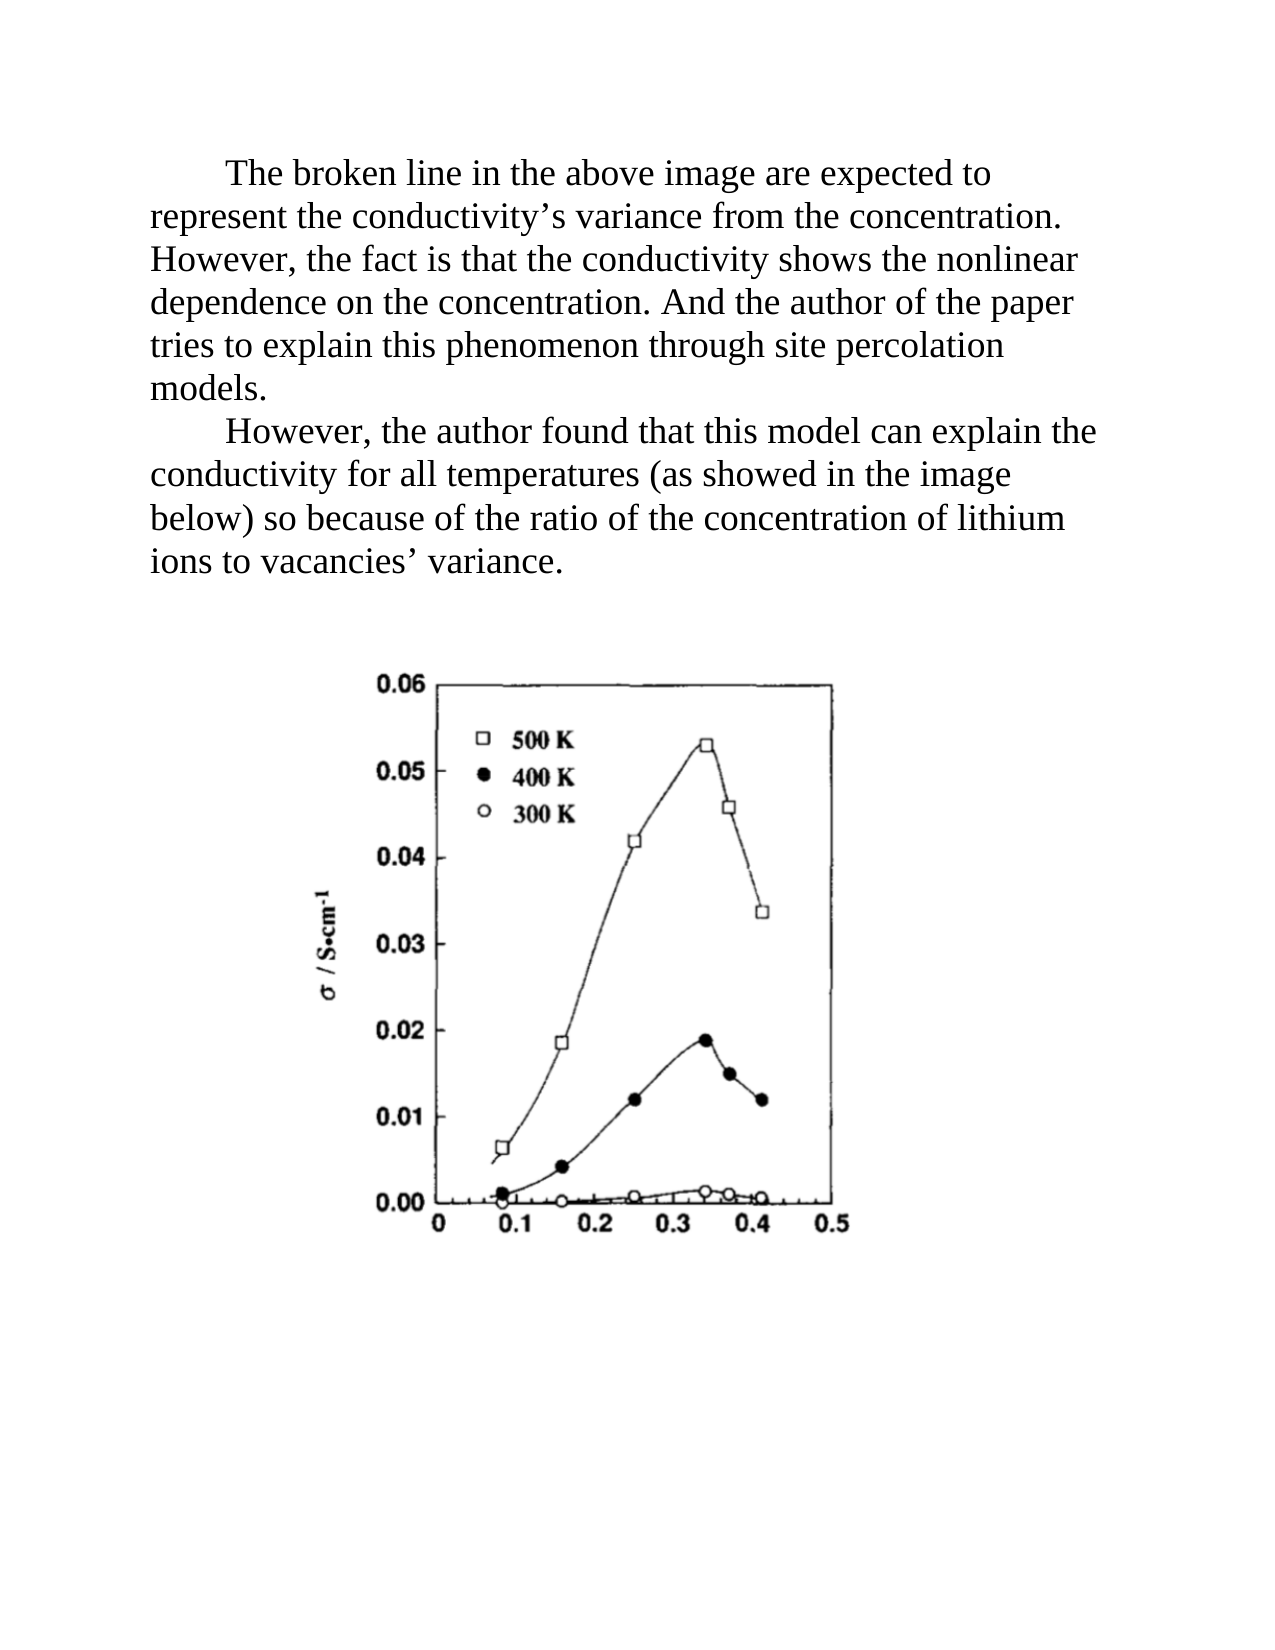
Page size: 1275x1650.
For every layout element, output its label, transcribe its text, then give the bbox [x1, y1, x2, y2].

picture [303, 652, 875, 1251]
text However, the author found that this model can explain the conductivity for all temperatures (as showed in the image below) so because of the ratio of the concentration of lithium ions to vacancies’ variance. [150, 409, 1125, 581]
text The broken line in the above image are expected to represent the conductivity’s variance from the concentration. However, the fact is that the conductivity shows the nonlinear dependence on the concentration. And the author of the paper tries to explain this phenomenon through site percolation models. [150, 150, 1125, 409]
